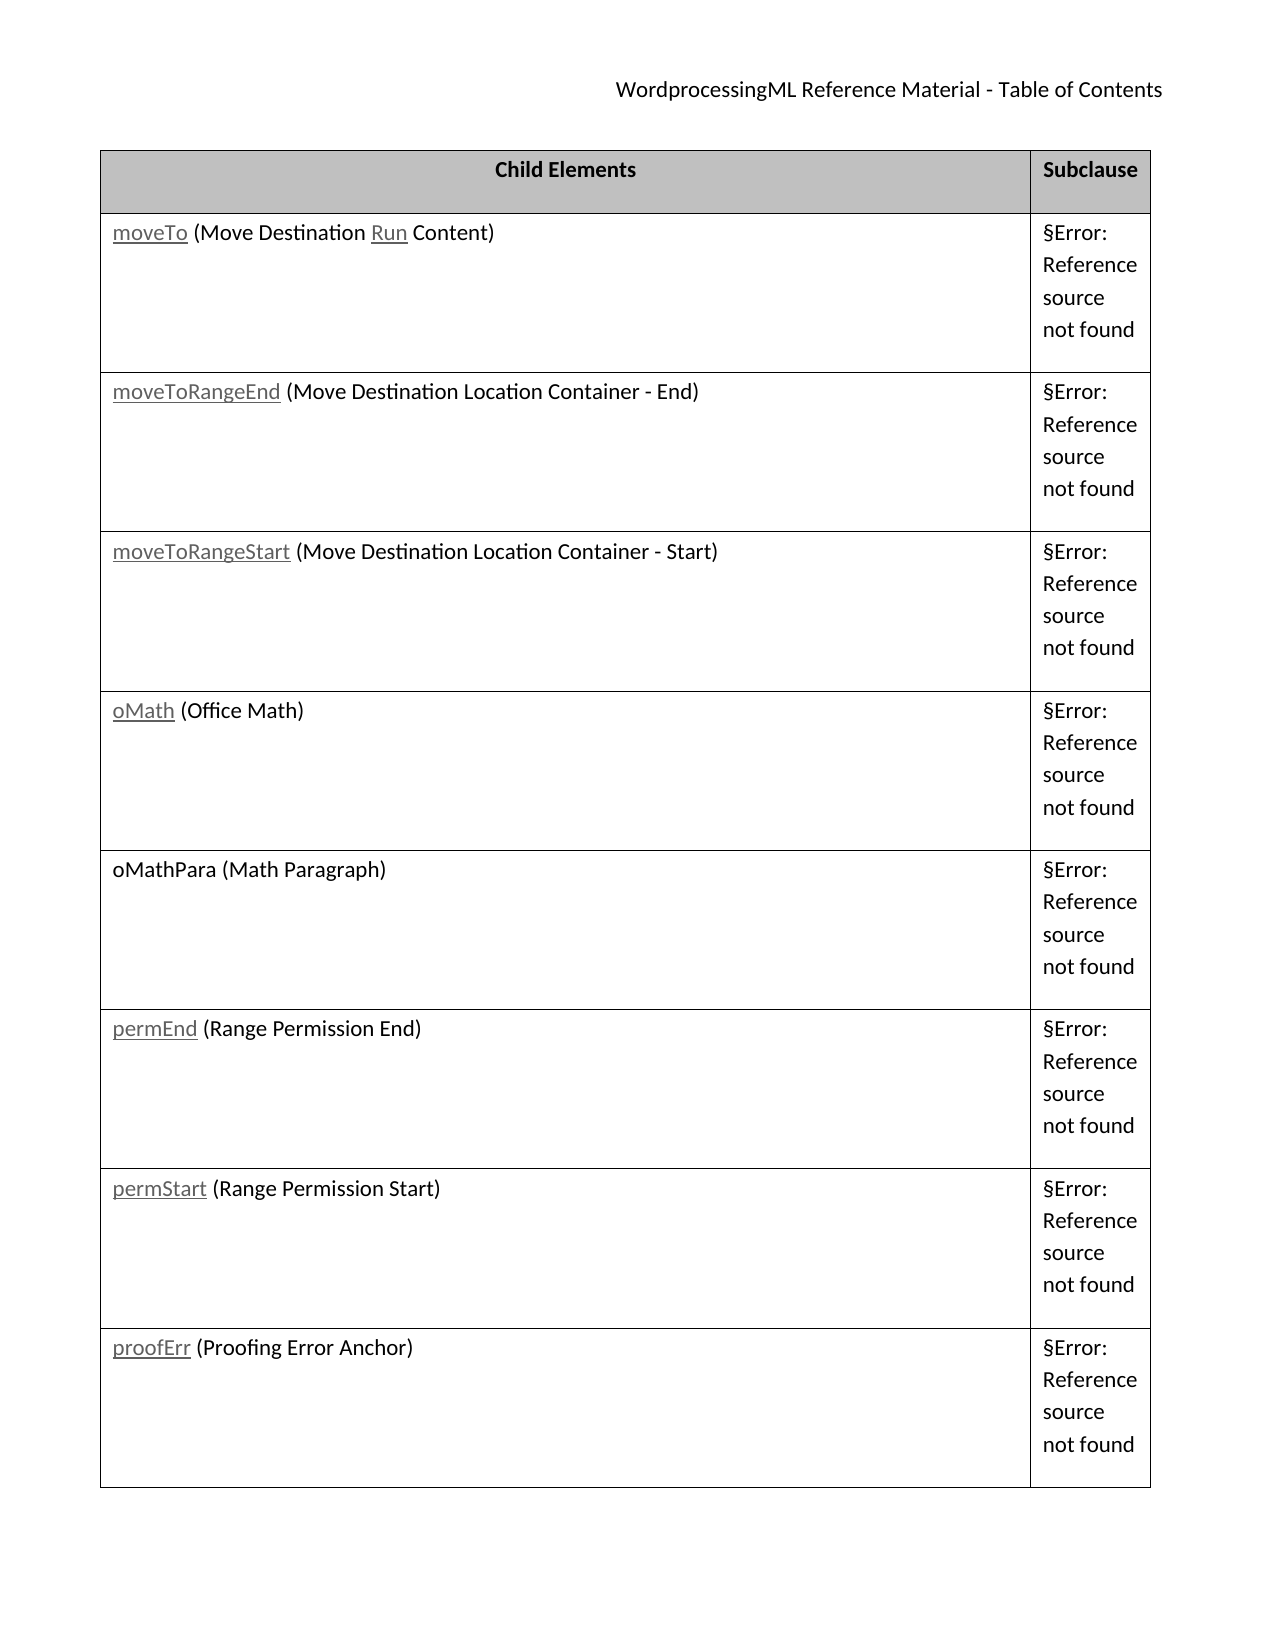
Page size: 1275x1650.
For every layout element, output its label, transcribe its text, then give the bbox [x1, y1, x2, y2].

table_cell moveToRangeEnd (Move Destination Location Container - End) [101, 373, 1030, 531]
table_cell oMathPara (Math Paragraph) [101, 851, 1030, 1009]
table_cell moveTo (Move Destination Run Content) [101, 214, 1030, 372]
table_cell permStart (Range Permission Start) [101, 1169, 1030, 1328]
table_cell permEnd (Range Permission End) [101, 1010, 1030, 1168]
table_cell oMath (Office Math) [101, 692, 1030, 850]
table_cell proofErr (Proofing Error Anchor) [101, 1329, 1030, 1487]
table_header Subclause [1031, 151, 1150, 213]
table_cell moveToRangeStart (Move Destination Location Container - Start) [101, 532, 1030, 691]
table_header Child Elements [101, 151, 1030, 213]
